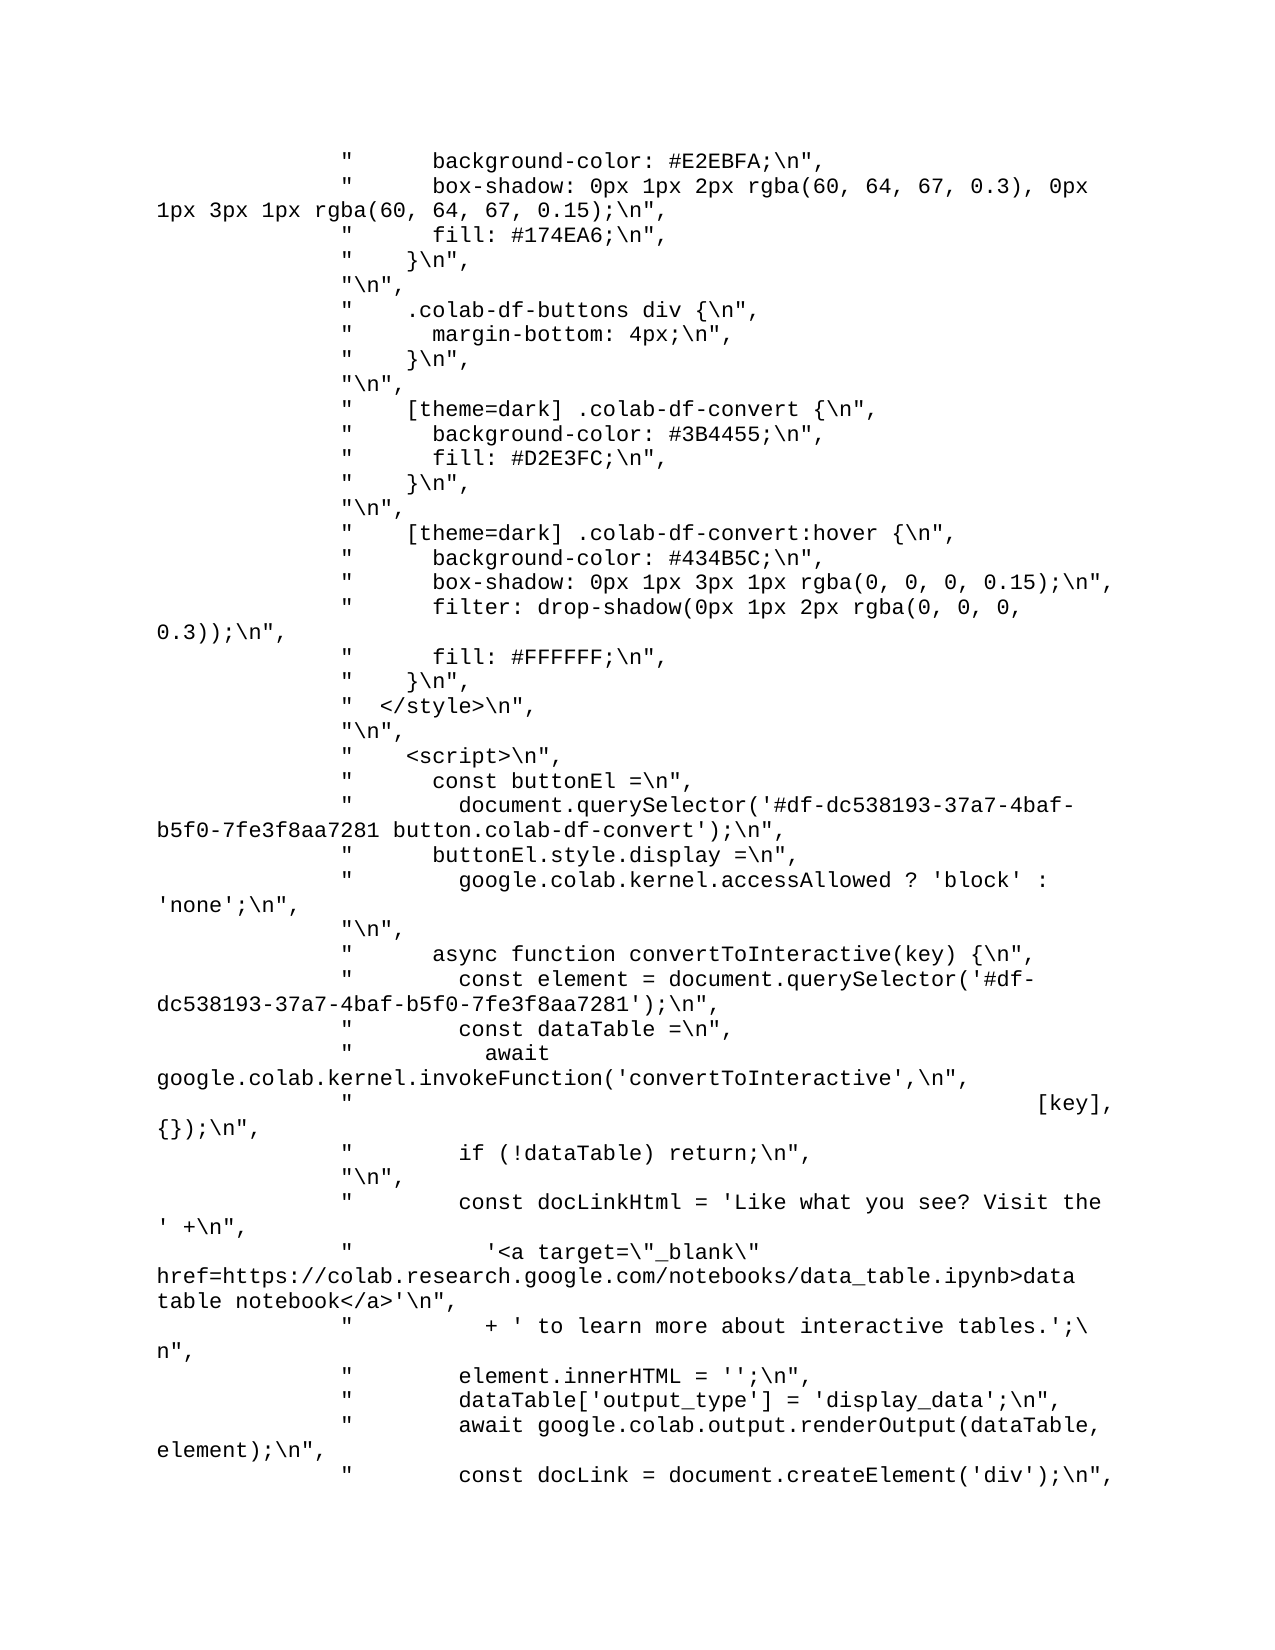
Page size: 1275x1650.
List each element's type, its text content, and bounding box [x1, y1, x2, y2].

text " buttonEl.style.display =\n", [156, 844, 1118, 869]
text " box-shadow: 0px 1px 3px 1px rgba(0, 0, 0, 0.15);\n", [156, 571, 1118, 596]
text " '<a target=\"_blank\" href=https://colab.research.google.com/notebooks/data_table.ipynb>data table notebook</a>'\n", [156, 1241, 1118, 1315]
text " dataTable['output_type'] = 'display_data';\n", [156, 1389, 1118, 1414]
text " box-shadow: 0px 1px 2px rgba(60, 64, 67, 0.3), 0px 1px 3px 1px rgba(60, 64, 67, 0.15);\n", [156, 175, 1118, 224]
text " fill: #FFFFFF;\n", [156, 646, 1118, 671]
text " margin-bottom: 4px;\n", [156, 323, 1118, 348]
text " [theme=dark] .colab-df-convert:hover {\n", [156, 522, 1118, 547]
text " }\n", [156, 472, 1118, 497]
text " filter: drop-shadow(0px 1px 2px rgba(0, 0, 0, 0.3));\n", [156, 596, 1118, 646]
text " await google.colab.kernel.invokeFunction('convertToInteractive',\n", [156, 1042, 1118, 1092]
text " if (!dataTable) return;\n", [156, 1142, 1118, 1166]
text "\n", [156, 274, 1118, 299]
text " const dataTable =\n", [156, 1018, 1118, 1042]
text " fill: #174EA6;\n", [156, 224, 1118, 249]
text " async function convertToInteractive(key) {\n", [156, 943, 1118, 968]
text "\n", [156, 497, 1118, 522]
text " background-color: #3B4455;\n", [156, 423, 1118, 447]
text " }\n", [156, 671, 1118, 695]
text " background-color: #434B5C;\n", [156, 547, 1118, 571]
text " [theme=dark] .colab-df-convert {\n", [156, 398, 1118, 423]
text " const element = document.querySelector('#df-dc538193-37a7-4baf-b5f0-7fe3f8aa7281');\n", [156, 968, 1118, 1018]
text " </style>\n", [156, 695, 1118, 720]
text " google.colab.kernel.accessAllowed ? 'block' : 'none';\n", [156, 869, 1118, 918]
text " }\n", [156, 249, 1118, 274]
text "\n", [156, 720, 1118, 745]
text " element.innerHTML = '';\n", [156, 1365, 1118, 1389]
text "\n", [156, 918, 1118, 943]
text " }\n", [156, 348, 1118, 373]
text " await google.colab.output.renderOutput(dataTable, element);\n", [156, 1414, 1118, 1464]
text " const docLinkHtml = 'Like what you see? Visit the ' +\n", [156, 1191, 1118, 1241]
text "\n", [156, 1166, 1118, 1191]
text " document.querySelector('#df-dc538193-37a7-4baf-b5f0-7fe3f8aa7281 button.colab-df-convert');\n", [156, 794, 1118, 844]
text " background-color: #E2EBFA;\n", [156, 150, 1118, 175]
text " fill: #D2E3FC;\n", [156, 447, 1118, 472]
text " [key], {});\n", [156, 1092, 1118, 1142]
text " <script>\n", [156, 745, 1118, 770]
text " const buttonEl =\n", [156, 770, 1118, 794]
text " .colab-df-buttons div {\n", [156, 299, 1118, 323]
text " + ' to learn more about interactive tables.';\n", [156, 1315, 1118, 1365]
text "\n", [156, 373, 1118, 398]
text " const docLink = document.createElement('div');\n", [156, 1464, 1118, 1489]
